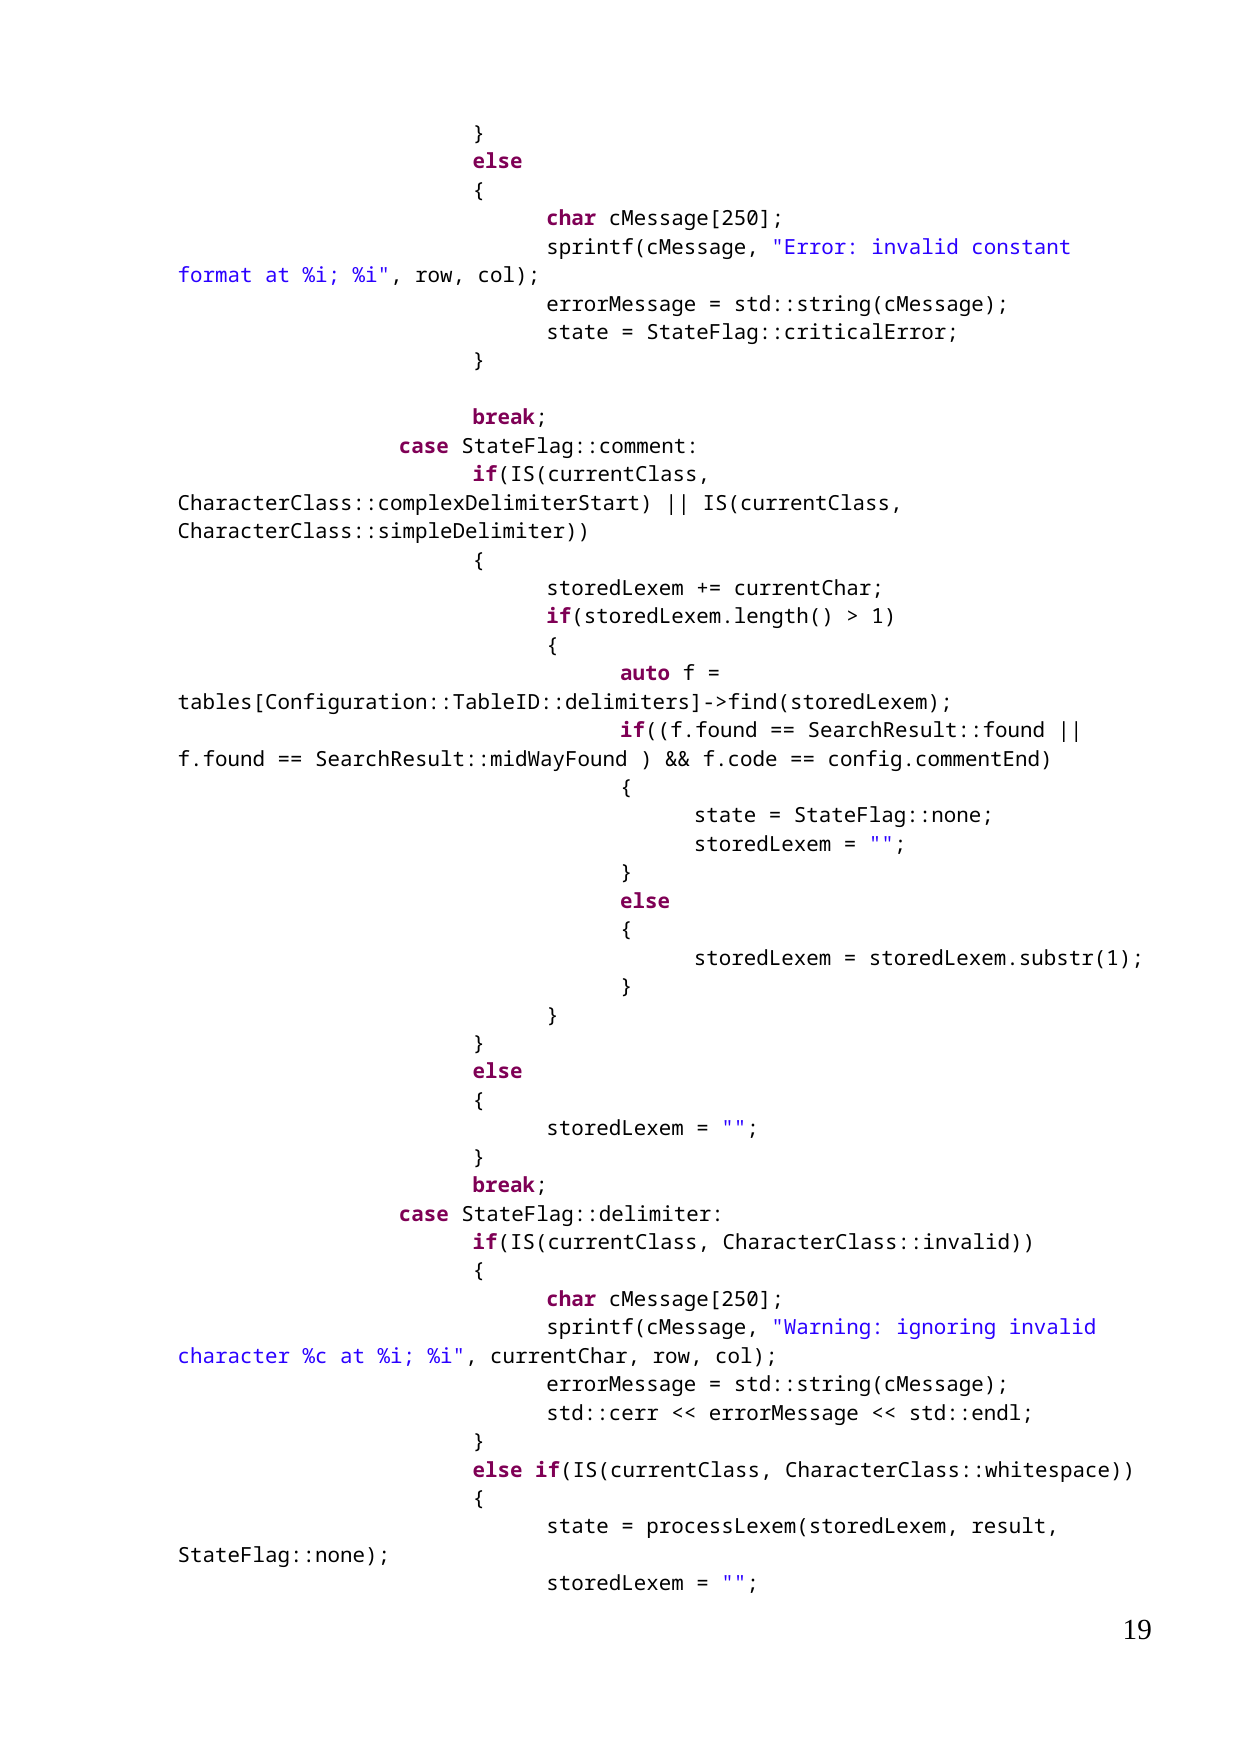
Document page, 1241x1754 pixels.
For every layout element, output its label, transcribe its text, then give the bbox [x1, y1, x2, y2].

text } [177, 118, 1152, 147]
text char cMessage[250]; [177, 203, 1152, 232]
text } [177, 971, 1152, 1000]
text { [177, 772, 1152, 801]
text { [177, 630, 1152, 658]
text storedLexem = ""; [177, 1568, 1152, 1597]
text else if(IS(currentClass, CharacterClass::whitespace)) [177, 1455, 1152, 1483]
text storedLexem = ""; [177, 829, 1152, 857]
text } [177, 1142, 1152, 1170]
text else [177, 886, 1152, 914]
text } [177, 346, 1152, 374]
text sprintf(cMessage, "Warning: ignoring invalid character %c at %i; %i", currentChar, row, col); [177, 1312, 1152, 1369]
text auto f = tables[Configuration::TableID::delimiters]->find(storedLexem); [177, 658, 1152, 715]
text { [177, 1085, 1152, 1113]
text if(storedLexem.length() > 1) [177, 602, 1152, 630]
text } [177, 857, 1152, 886]
text } [177, 1000, 1152, 1028]
text { [177, 1256, 1152, 1284]
text storedLexem = ""; [177, 1113, 1152, 1142]
text { [177, 1483, 1152, 1512]
text state = processLexem(storedLexem, result, StateFlag::none); [177, 1512, 1152, 1568]
text char cMessage[250]; [177, 1284, 1152, 1312]
text sprintf(cMessage, "Error: invalid constant format at %i; %i", row, col); [177, 232, 1152, 289]
text else [177, 147, 1152, 175]
text state = StateFlag::criticalError; [177, 317, 1152, 346]
text state = StateFlag::none; [177, 801, 1152, 829]
text errorMessage = std::string(cMessage); [177, 1369, 1152, 1398]
text case StateFlag::delimiter: [177, 1199, 1152, 1227]
text if(IS(currentClass, CharacterClass::complexDelimiterStart) || IS(currentClass, CharacterClass::simpleDelimiter)) [177, 459, 1152, 545]
text storedLexem = storedLexem.substr(1); [177, 943, 1152, 971]
text { [177, 914, 1152, 943]
text } [177, 1028, 1152, 1057]
text if(IS(currentClass, CharacterClass::invalid)) [177, 1227, 1152, 1256]
text storedLexem += currentChar; [177, 573, 1152, 602]
text std::cerr << errorMessage << std::endl; [177, 1398, 1152, 1426]
text else [177, 1057, 1152, 1085]
text { [177, 175, 1152, 203]
text { [177, 545, 1152, 573]
text break; [177, 402, 1152, 431]
text errorMessage = std::string(cMessage); [177, 289, 1152, 317]
text if((f.found == SearchResult::found || f.found == SearchResult::midWayFound ) && f.code == config.commentEnd) [177, 715, 1152, 772]
text case StateFlag::comment: [177, 431, 1152, 459]
text break; [177, 1170, 1152, 1199]
text } [177, 1426, 1152, 1455]
